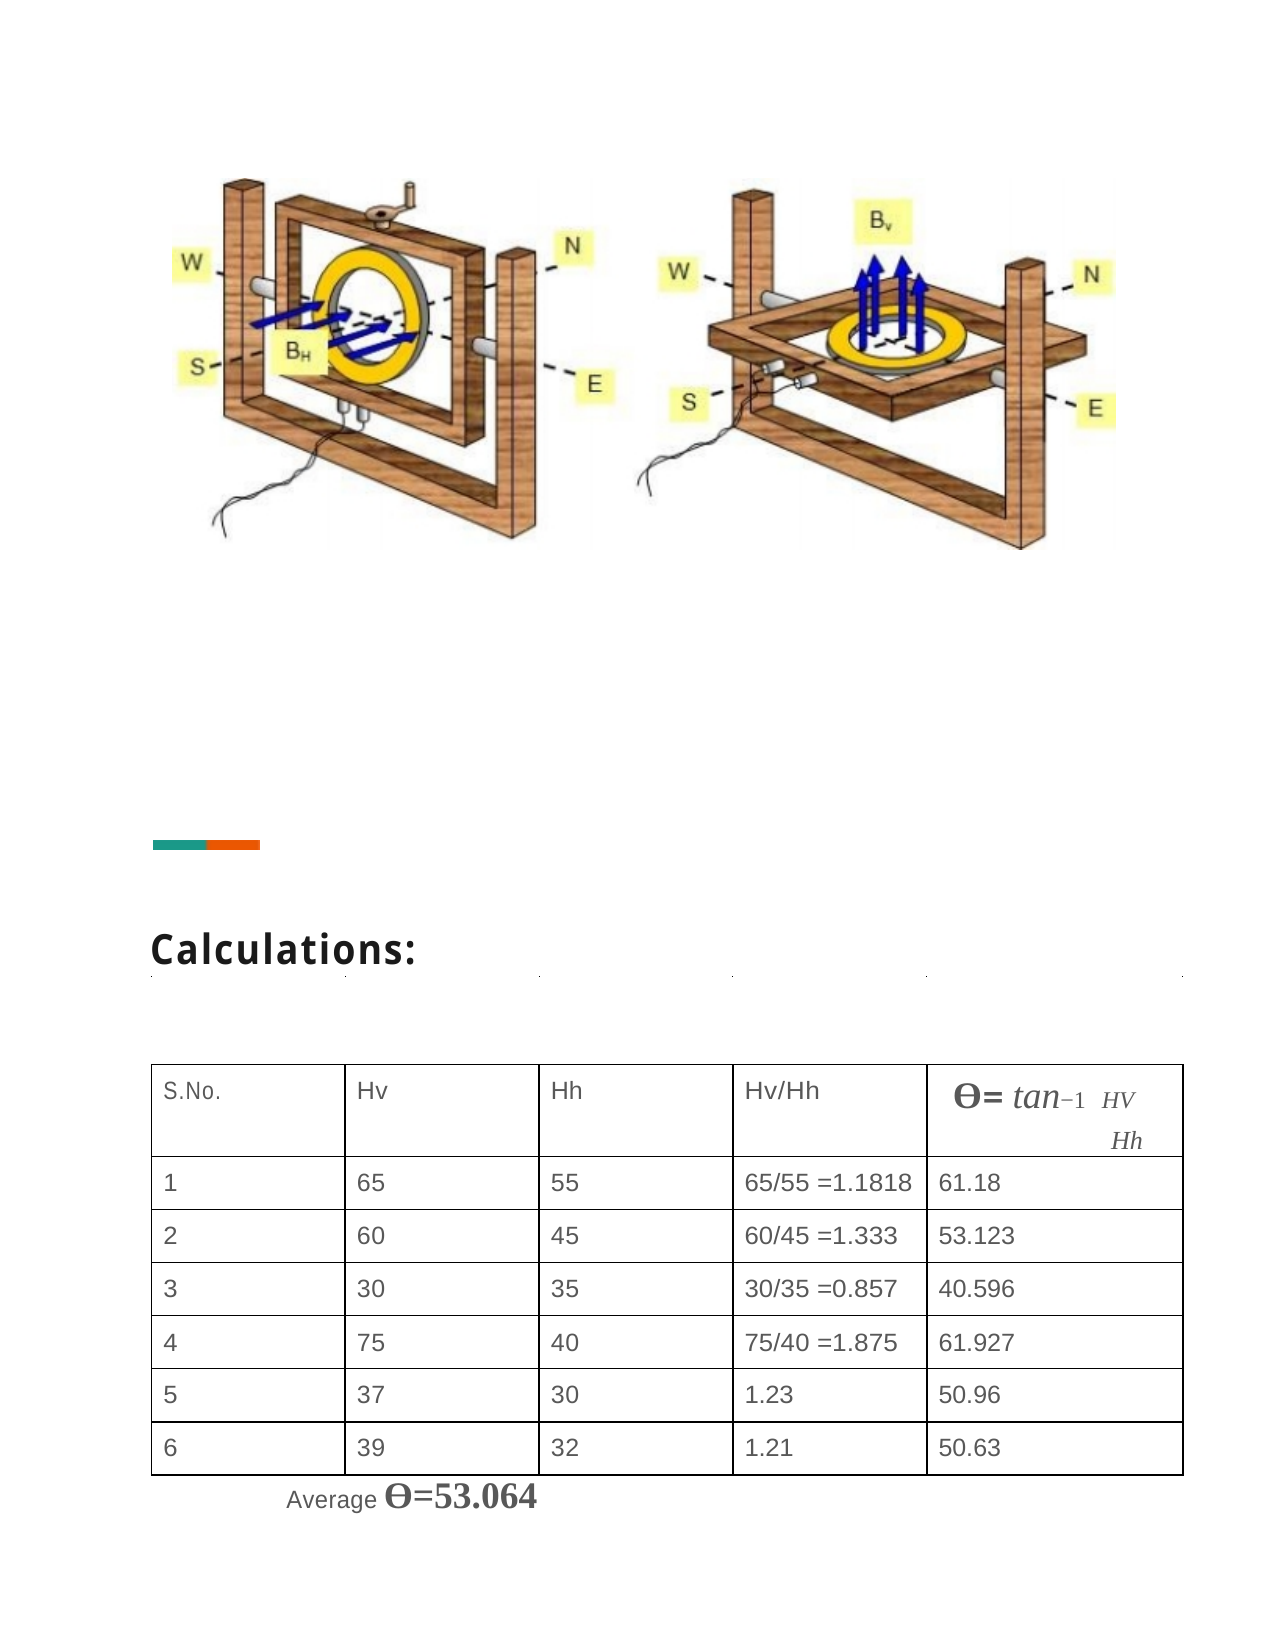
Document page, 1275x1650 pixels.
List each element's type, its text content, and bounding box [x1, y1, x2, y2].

table_cell 1 [152, 1157, 344, 1209]
text Calculations: [150, 925, 1194, 974]
table_cell 60 [346, 1210, 538, 1262]
table_header S.No. [152, 1065, 344, 1156]
table_cell 35 [540, 1263, 732, 1315]
picture [172, 178, 1116, 550]
table_cell 61.18 [928, 1157, 1182, 1209]
table_cell 65 [346, 1157, 538, 1209]
table_cell 5 [152, 1369, 344, 1421]
table_cell 6 [152, 1423, 344, 1474]
table_cell 30 [540, 1369, 732, 1421]
table_cell 40 [540, 1316, 732, 1368]
text Average Ө=53.064 [286, 1476, 1194, 1517]
table_cell 65/55 =1.1818 [734, 1157, 926, 1209]
table_cell 2 [152, 1210, 344, 1262]
table_cell 1.21 [734, 1423, 926, 1474]
table_cell 37 [346, 1369, 538, 1421]
picture [153, 840, 260, 850]
table_cell 3 [152, 1263, 344, 1315]
table_cell 39 [346, 1423, 538, 1474]
table_cell 75 [346, 1316, 538, 1368]
table_cell 55 [540, 1157, 732, 1209]
table_cell 60/45 =1.333 [734, 1210, 926, 1262]
table_cell 4 [152, 1316, 344, 1368]
table_cell 30/35 =0.857 [734, 1263, 926, 1315]
table_cell 45 [540, 1210, 732, 1262]
table_cell 53.123 [928, 1210, 1182, 1262]
table_header Hv [346, 1065, 538, 1156]
table_cell 30 [346, 1263, 538, 1315]
table_cell 1.23 [734, 1369, 926, 1421]
table_cell 61.927 [928, 1316, 1182, 1368]
table_cell 75/40 =1.875 [734, 1316, 926, 1368]
table_cell 40.596 [928, 1263, 1182, 1315]
table_header Hh [540, 1065, 732, 1156]
table_cell 50.96 [928, 1369, 1182, 1421]
table_header Hv/Hh [734, 1065, 926, 1156]
table_header Ө= tan−1 HV Hh [928, 1065, 1182, 1156]
table_cell 50.63 [928, 1423, 1182, 1474]
table_cell 32 [540, 1423, 732, 1474]
